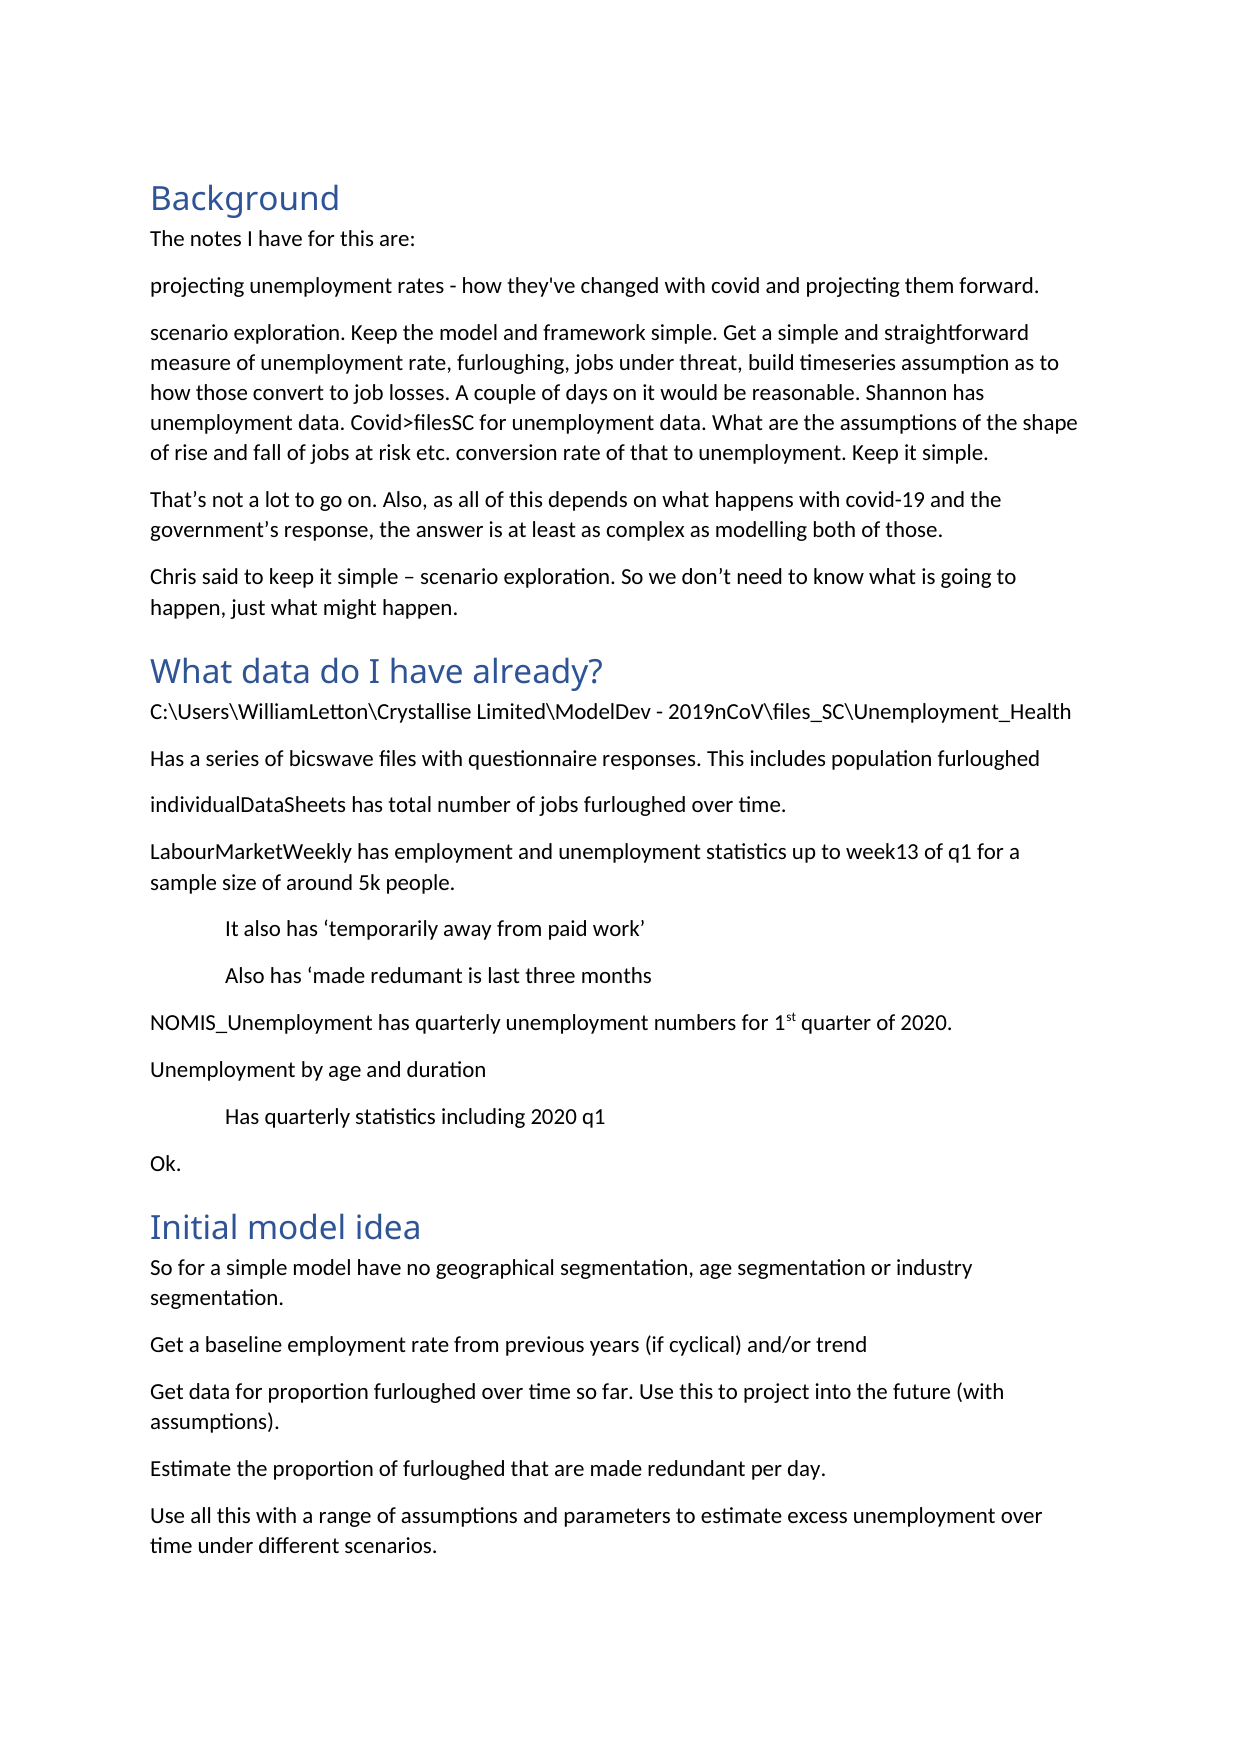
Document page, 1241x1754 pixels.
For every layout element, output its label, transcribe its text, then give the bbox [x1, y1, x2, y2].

text Has a series of bicswave files with questionnaire responses. This includes population furloughed [150, 744, 1090, 772]
text Get data for proportion furloughed over time so far. Use this to project into the future (with assumptions). [150, 1377, 1090, 1435]
text NOMIS_Unemployment has quarterly unemployment numbers for 1st quarter of 2020. [150, 1008, 1090, 1036]
text Unemployment by age and duration [150, 1055, 1090, 1083]
text That’s not a lot to go on. Also, as all of this depends on what happens with covid-19 and the government’s response, the answer is at least as complex as modelling both of those. [150, 485, 1090, 544]
text C:\Users\WilliamLetton\Crystallise Limited\ModelDev - 2019nCoV\files_SC\Unemployment_Health [150, 697, 1090, 725]
text projecting unemployment rates - how they've changed with covid and projecting them forward. [150, 271, 1090, 299]
text It also has ‘temporarily away from paid work’ [150, 914, 1090, 943]
subtitle Initial model idea [150, 1204, 1090, 1249]
subtitle Background [150, 175, 1090, 220]
text Ok. [150, 1149, 1090, 1177]
text The notes I have for this are: [150, 224, 1090, 252]
text Chris said to keep it simple – scenario exploration. So we don’t need to know what is going to happen, just what might happen. [150, 562, 1090, 621]
text individualDataSheets has total number of jobs furloughed over time. [150, 791, 1090, 819]
text Has quarterly statistics including 2020 q1 [150, 1102, 1090, 1130]
text Also has ‘made redumant is last three months [150, 961, 1090, 989]
text So for a simple model have no geographical segmentation, age segmentation or industry segmentation. [150, 1253, 1090, 1311]
text LabourMarketWeekly has employment and unemployment statistics up to week13 of q1 for a sample size of around 5k people. [150, 837, 1090, 896]
text Use all this with a range of assumptions and parameters to estimate excess unemployment over time under different scenarios. [150, 1501, 1090, 1559]
text scenario exploration. Keep the model and framework simple. Get a simple and straightforward measure of unemployment rate, furloughing, jobs under threat, build timeseries assumption as to how those convert to job losses. A couple of days on it would be reasonable. Shannon has unemployment data. Covid>filesSC for unemployment data. What are the assumptions of the shape of rise and fall of jobs at risk etc. conversion rate of that to unemployment. Keep it simple. [150, 318, 1090, 467]
text Get a baseline employment rate from previous years (if cyclical) and/or trend [150, 1330, 1090, 1358]
text Estimate the proportion of furloughed that are made redundant per day. [150, 1454, 1090, 1482]
subtitle What data do I have already? [150, 648, 1090, 693]
